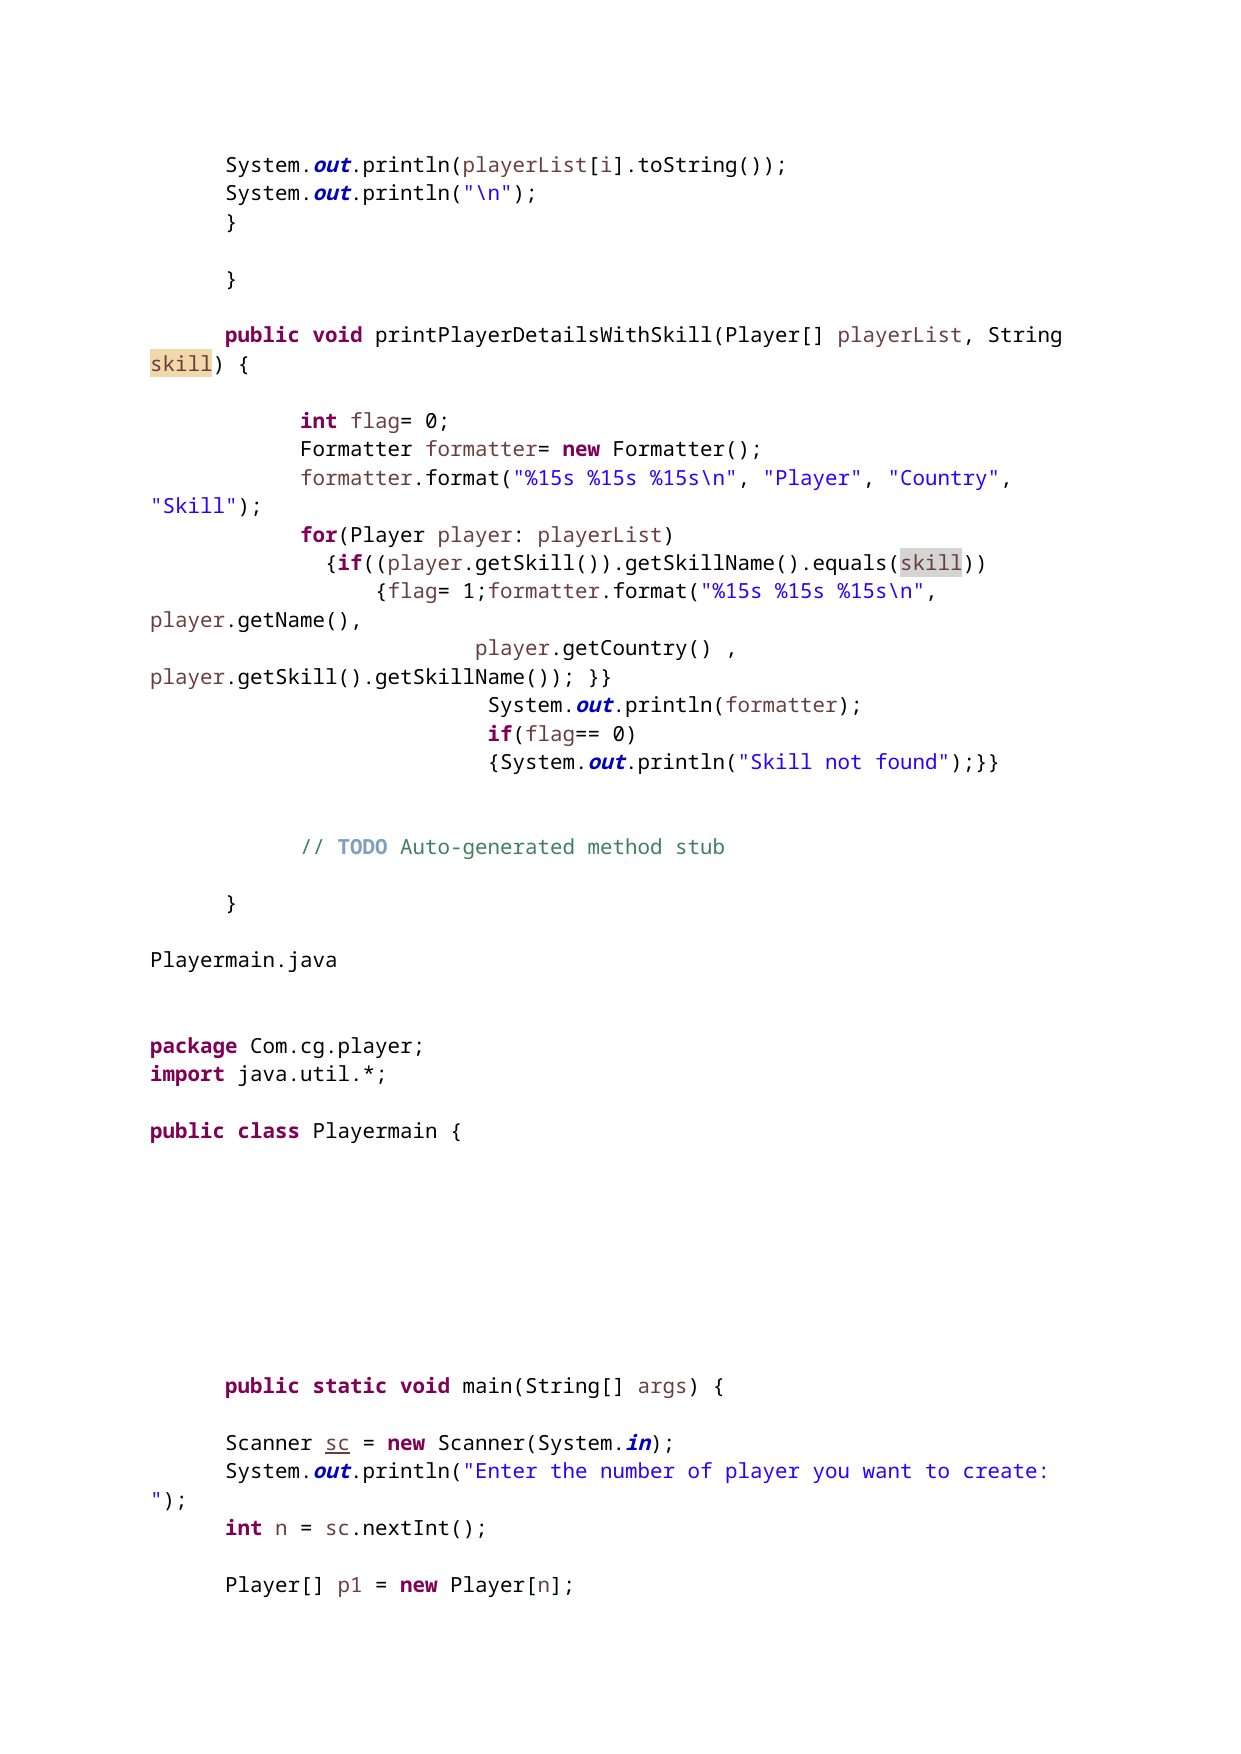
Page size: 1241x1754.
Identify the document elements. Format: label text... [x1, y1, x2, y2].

text System.out.println(formatter); [150, 690, 1090, 719]
text Player[] p1 = new Player[n]; [150, 1570, 1090, 1599]
text package Com.cg.player; [150, 1031, 1090, 1059]
text for(Player player: playerList) [150, 520, 1090, 548]
text int n = sc.nextInt(); [150, 1513, 1090, 1542]
text public void printPlayerDetailsWithSkill(Player[] playerList, String skill) { [150, 321, 1090, 377]
text } [150, 888, 1090, 917]
text Scanner sc = new Scanner(System.in); [150, 1428, 1090, 1456]
text if(flag== 0) [150, 719, 1090, 747]
text } [150, 207, 1090, 235]
text player.getCountry() , player.getSkill().getSkillName()); }} [150, 633, 1090, 690]
text } [150, 264, 1090, 292]
text formatter.format("%15s %15s %15s\n", "Player", "Country", "Skill"); [150, 463, 1090, 520]
text public static void main(String[] args) { [150, 1371, 1090, 1399]
text System.out.println("\n"); [150, 178, 1090, 207]
text import java.util.*; [150, 1059, 1090, 1088]
text {flag= 1;formatter.format("%15s %15s %15s\n", player.getName(), [150, 577, 1090, 633]
text Playermain.java [150, 945, 1090, 974]
text {if((player.getSkill()).getSkillName().equals(skill)) [150, 548, 900, 577]
text int flag= 0; [150, 406, 1090, 434]
text {System.out.println("Skill not found");}} [150, 747, 1090, 776]
text System.out.println("Enter the number of player you want to create: "); [150, 1456, 1090, 1513]
text Formatter formatter= new Formatter(); [150, 434, 1090, 463]
text {if((player.getSkill()).getSkillName().equals(skill)) [962, 548, 1090, 577]
text System.out.println(playerList[i].toString()); [150, 150, 1090, 178]
text public class Playermain { [150, 1116, 1090, 1144]
text // TODO Auto-generated method stub [150, 832, 1090, 861]
